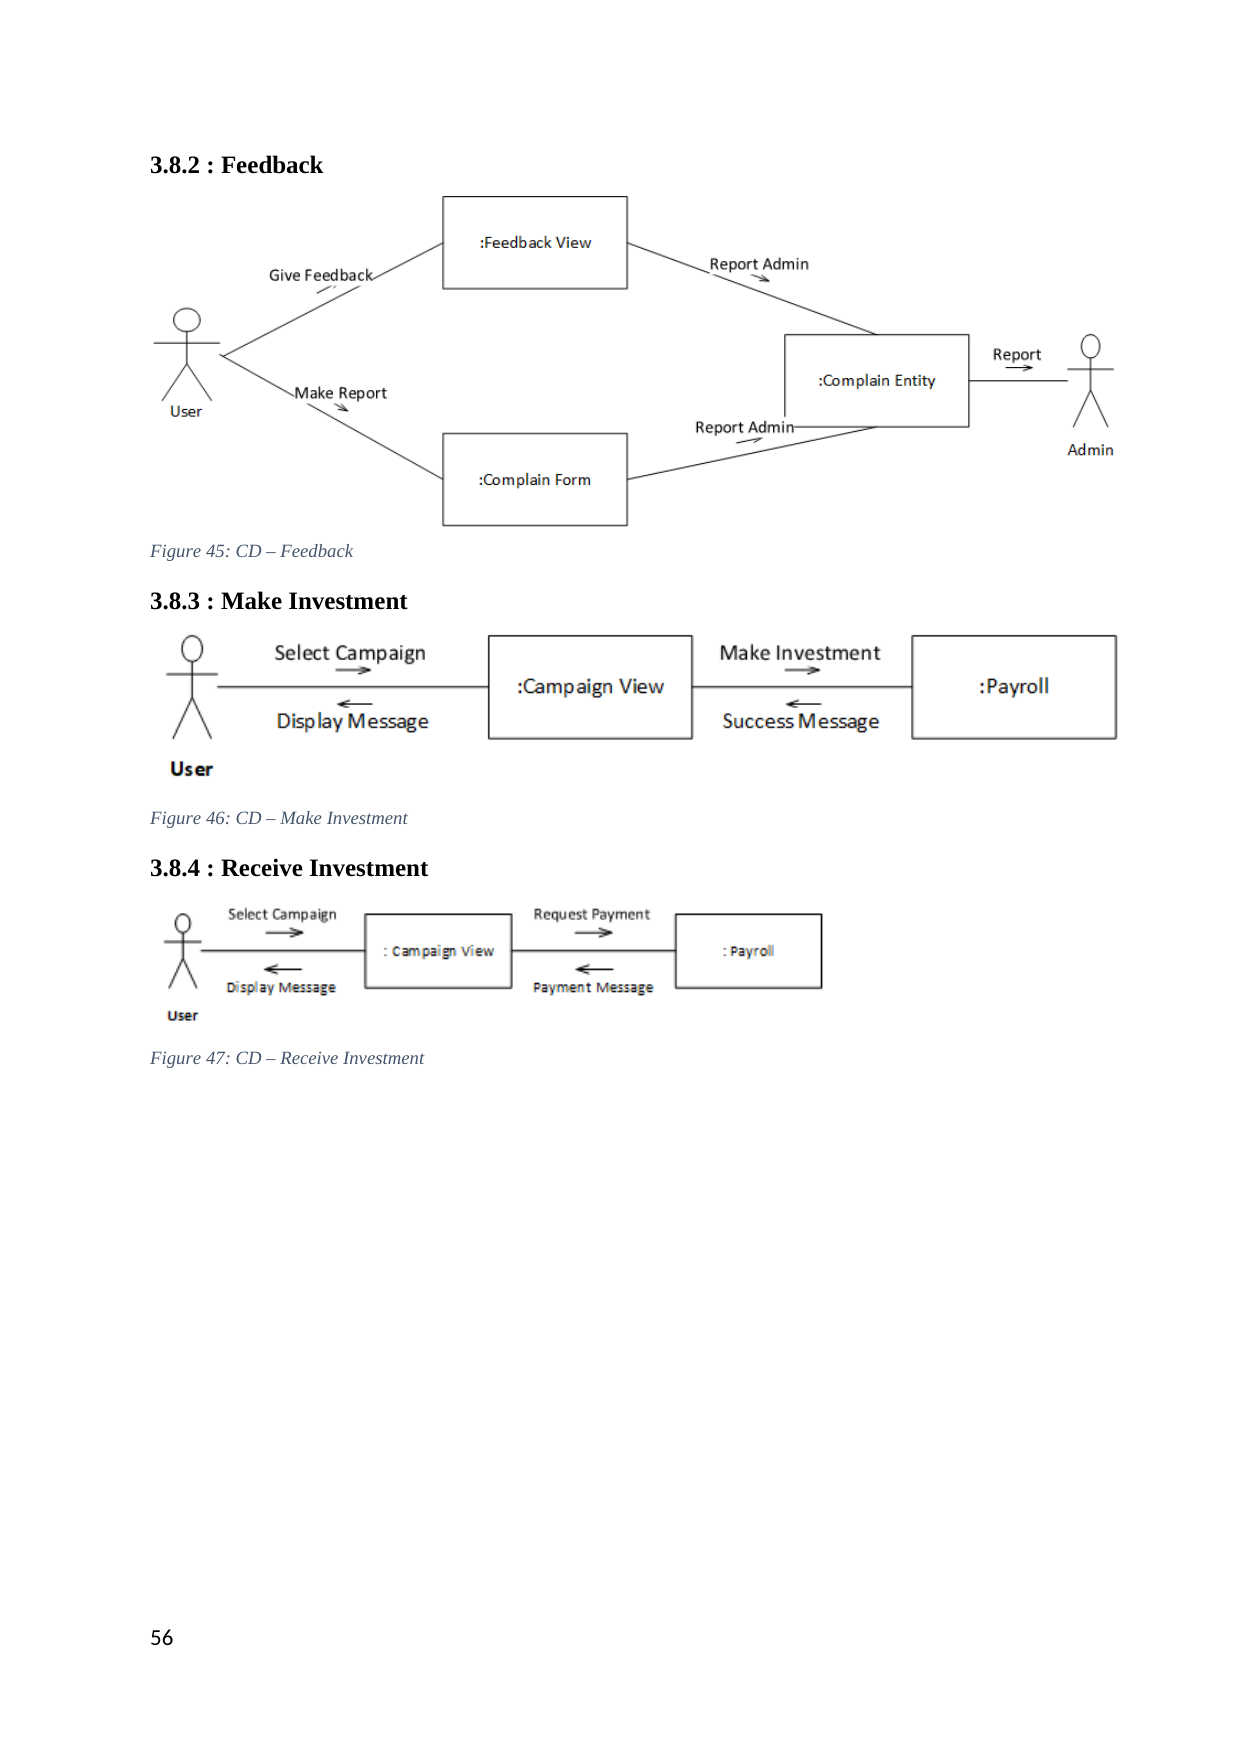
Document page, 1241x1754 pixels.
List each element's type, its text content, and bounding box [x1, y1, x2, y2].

subtitle Receive Investment [150, 853, 1053, 882]
picture [150, 195, 1125, 527]
subtitle Make Investment [150, 586, 1053, 615]
text Figure 46: CD – Make Investment [150, 807, 1053, 828]
text Figure 47: CD – Receive Investment [150, 1047, 1053, 1069]
subtitle Feedback [150, 150, 1053, 179]
picture [150, 631, 1125, 795]
text Figure 45: CD – Feedback [150, 539, 1053, 561]
picture [150, 898, 832, 1035]
